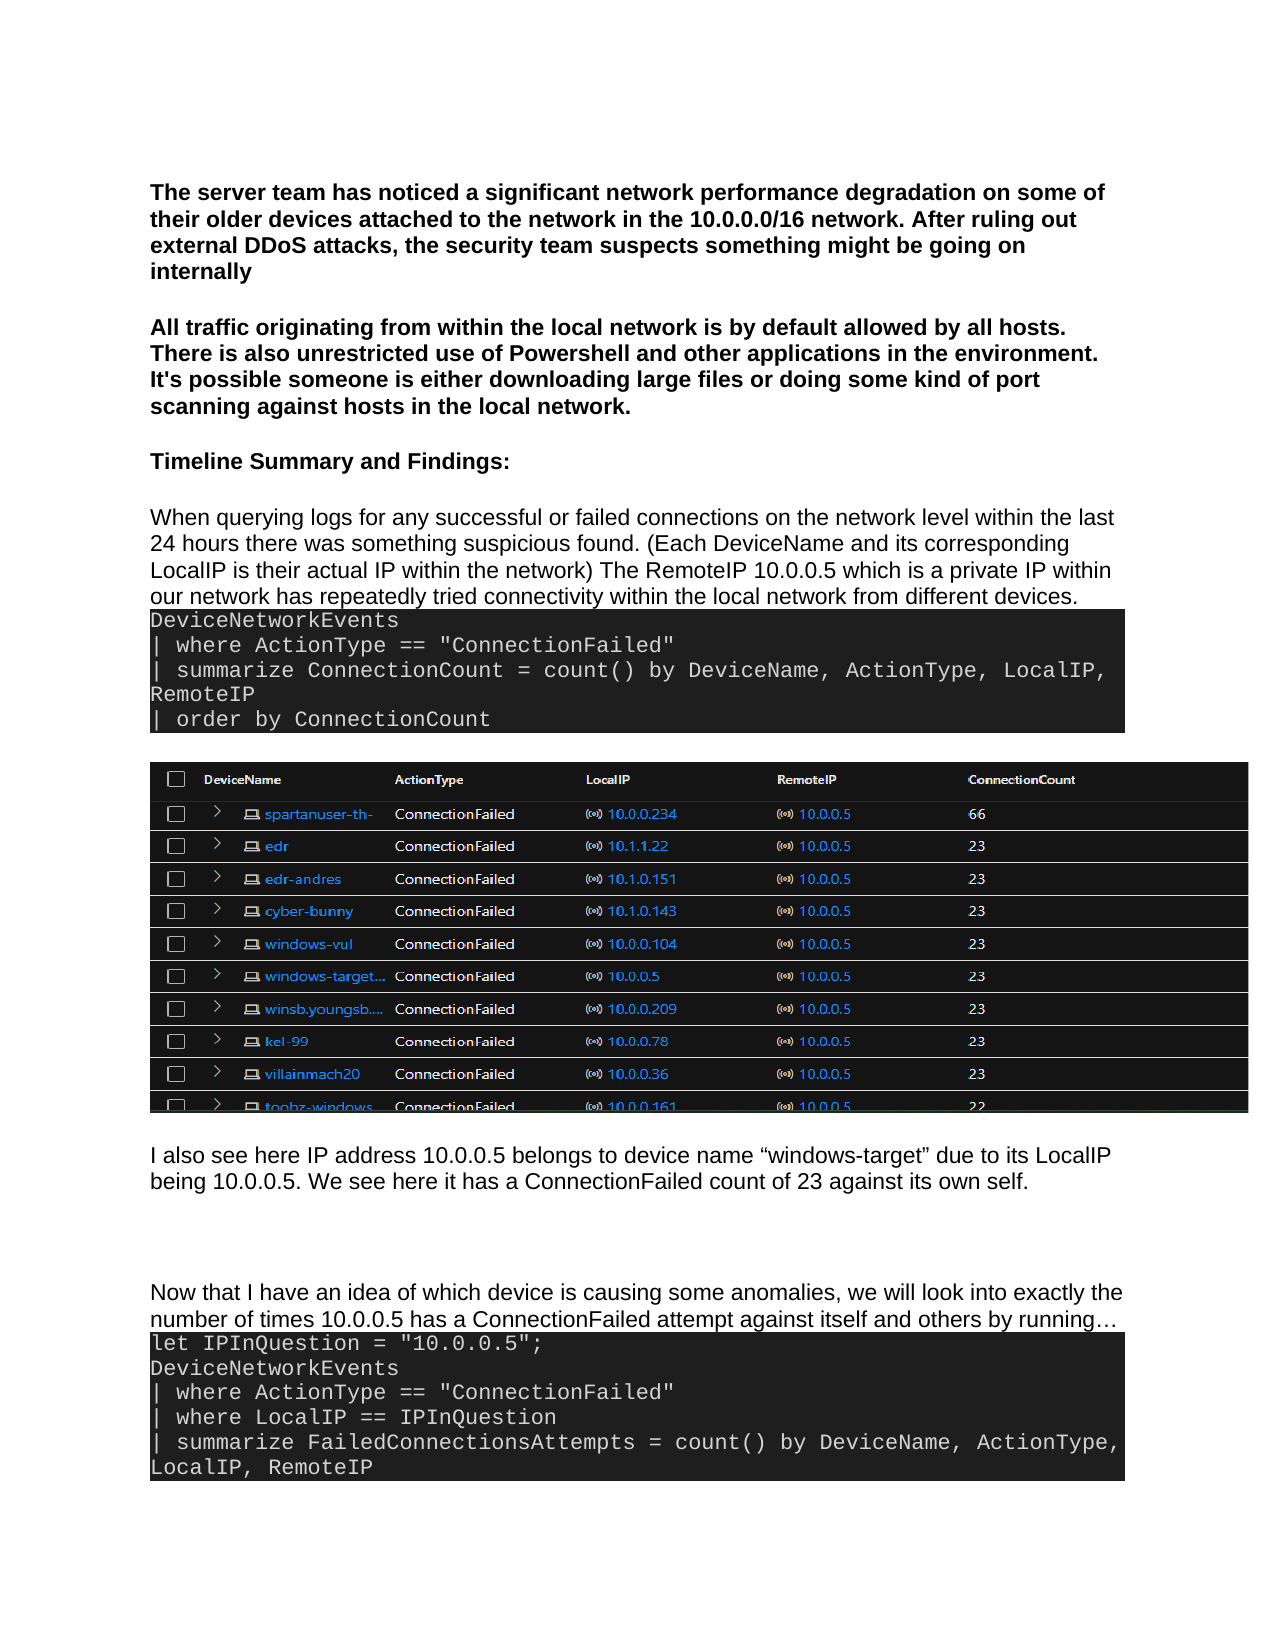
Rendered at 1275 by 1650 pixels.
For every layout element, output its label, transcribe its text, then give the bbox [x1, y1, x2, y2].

text | where ActionType == "ConnectionFailed" [150, 1382, 1125, 1406]
text | summarize FailedConnectionsAttempts = count() by DeviceName, ActionType, LocalIP, RemoteIP [150, 1431, 1125, 1481]
text | order by ConnectionCount [150, 708, 1125, 733]
text | summarize ConnectionCount = count() by DeviceName, ActionType, LocalIP, RemoteIP [150, 659, 1125, 708]
text DeviceNetworkEvents [150, 609, 1125, 634]
text DeviceNetworkEvents [150, 1357, 1125, 1382]
picture [150, 762, 1249, 1113]
text The server team has noticed a significant network performance degradation on some of their older devices attached to the network in the 10.0.0.0/16 network. After ruling out external DDoS attacks, the security team suspects something might be going on internally [150, 179, 1125, 284]
text When querying logs for any successful or failed connections on the network level within the last 24 hours there was something suspicious found. (Each DeviceName and its corresponding LocalIP is their actual IP within the network) The RemoteIP 10.0.0.5 which is a private IP within our network has repeatedly tried connectivity within the local network from different devices. [150, 504, 1125, 609]
text Now that I have an idea of which device is causing some anomalies, we will look into exactly the number of times 10.0.0.5 has a ConnectionFailed attempt against itself and others by running… [150, 1279, 1125, 1332]
text Timeline Summary and Findings: [150, 448, 1125, 475]
text | where ActionType == "ConnectionFailed" [150, 634, 1125, 659]
text let IPInQuestion = "10.0.0.5"; [150, 1332, 1125, 1357]
text I also see here IP address 10.0.0.5 belongs to device name “windows-target” due to its LocalIP being 10.0.0.5. We see here it has a ConnectionFailed count of 23 against its own self. [150, 1142, 1125, 1194]
text All traffic originating from within the local network is by default allowed by all hosts. There is also unrestricted use of Powershell and other applications in the environment. It's possible someone is either downloading large files or doing some kind of port scanning against hosts in the local network. [150, 314, 1125, 419]
text | where LocalIP == IPInQuestion [150, 1406, 1125, 1431]
